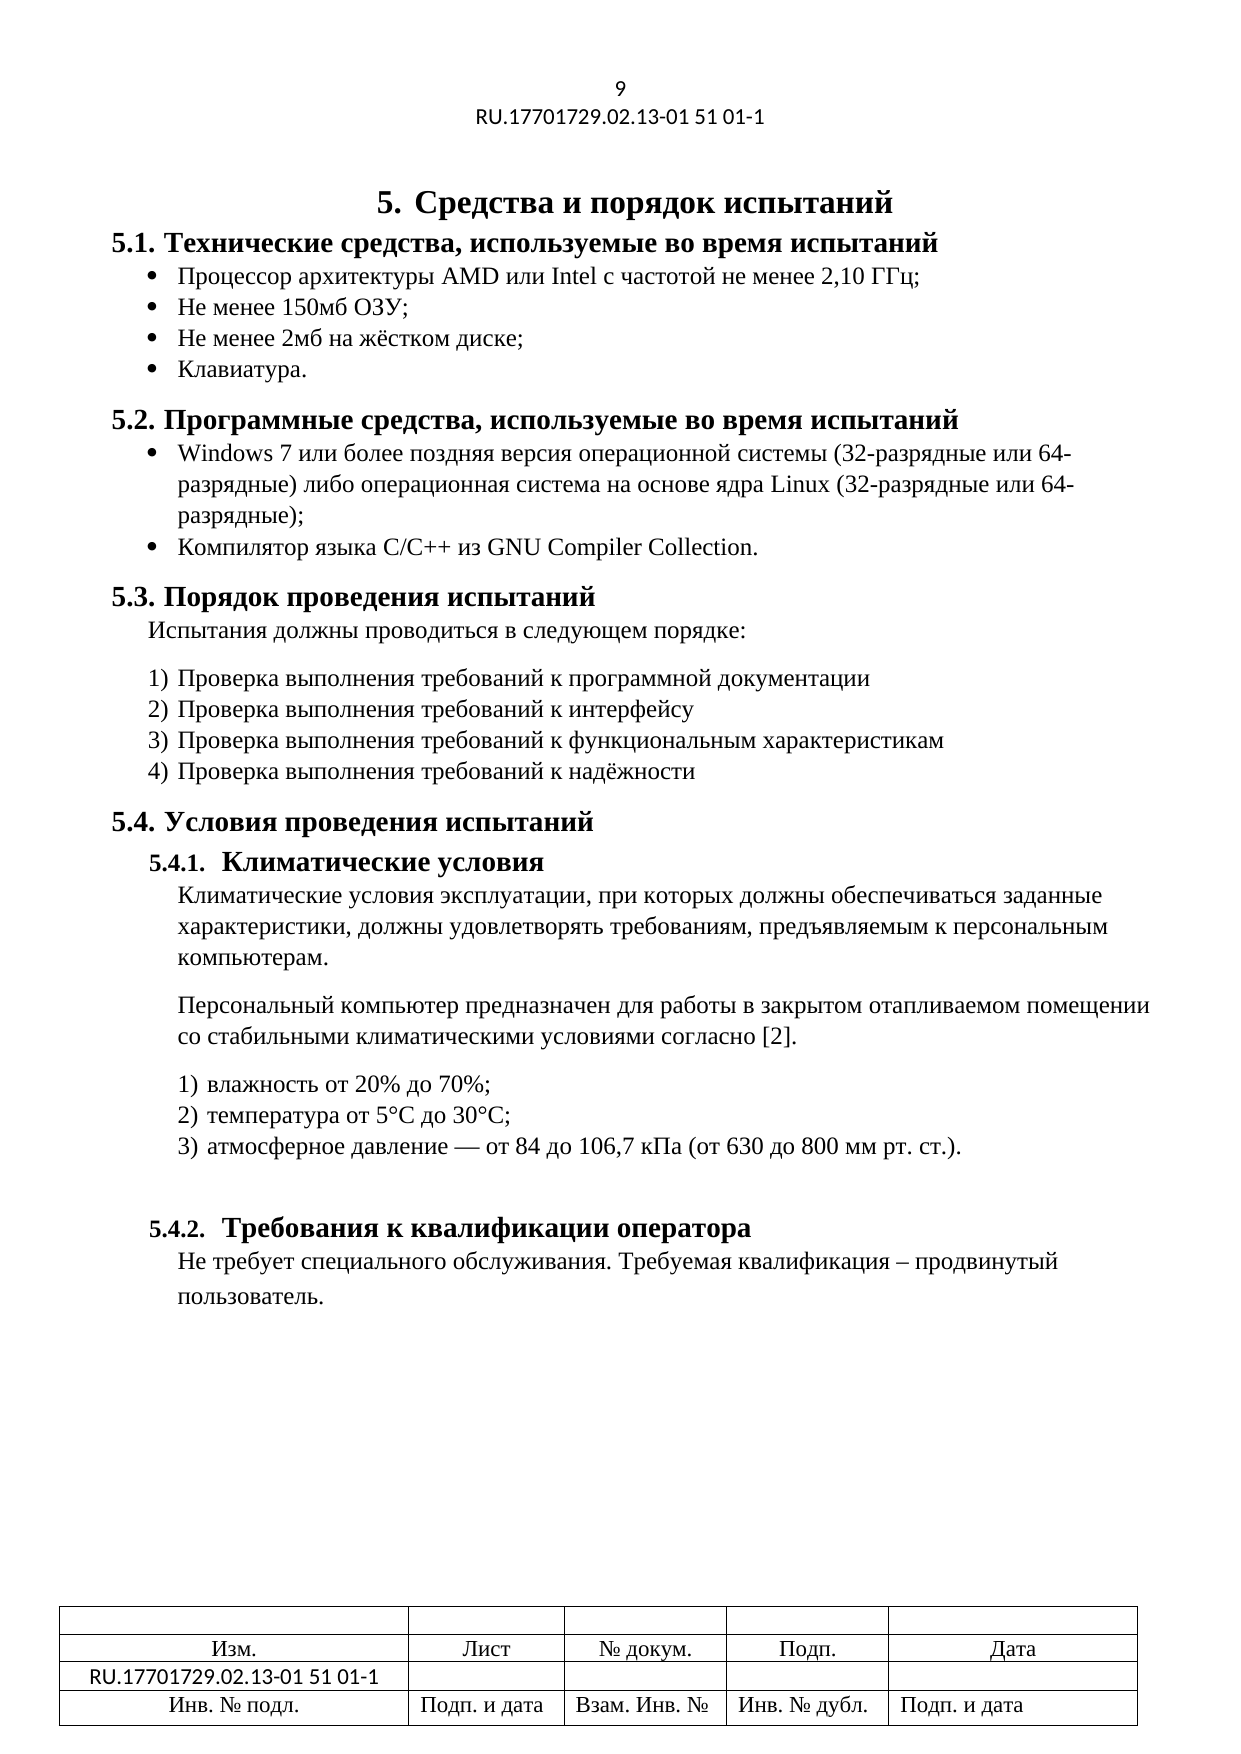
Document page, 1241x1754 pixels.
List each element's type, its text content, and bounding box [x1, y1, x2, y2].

list атмосферное давление — от 84 до 106,7 кПа (от 630 до 800 мм рт. ст.). [177, 1131, 1167, 1160]
list Не требует специального обслуживания. Требуемая квалификация – продвинутый пользователь. [177, 1246, 1167, 1311]
subtitle Требования к квалификации оператора [149, 1210, 1167, 1243]
list Не менее 150мб ОЗУ; [148, 292, 1167, 321]
subtitle Технические средства, используемые во время испытаний [111, 225, 1167, 259]
list Клавиатура. [148, 354, 1167, 383]
list Проверка выполнения требований к программной документации [148, 663, 1167, 692]
text Персональный компьютер предназначен для работы в закрытом отапливаемом помещении со стабильными климатическими условиями согласно [2]. [177, 990, 1167, 1050]
subtitle Климатические условия [149, 844, 1167, 878]
list Компилятор языка C/C++ из GNU Compiler Collection. [148, 532, 1167, 560]
list влажность от 20% до 70%; [177, 1069, 1167, 1098]
subtitle Порядок проведения испытаний [111, 579, 1167, 613]
list температура от 5°C до 30°C; [177, 1100, 1167, 1129]
list Процессор архитектуры AMD или Intel с частотой не менее 2,10 ГГц; [148, 261, 1167, 290]
list Проверка выполнения требований к интерфейсу [148, 694, 1167, 723]
list Климатические условия эксплуатации, при которых должны обеспечиваться заданные характеристики, должны удовлетворять требованиям, предъявляемым к персональным компьютерам. [177, 880, 1167, 971]
subtitle Средства и порядок испытаний [103, 183, 1167, 221]
list Проверка выполнения требований к надёжности [148, 756, 1167, 785]
subtitle Программные средства, используемые во время испытаний [111, 402, 1167, 436]
list Не менее 2мб на жёстком диске; [148, 323, 1167, 352]
subtitle Условия проведения испытаний [111, 804, 1167, 837]
list Windows 7 или более поздняя версия операционной системы (32-разрядные или 64-разрядные) либо операционная система на основе ядра Linux (32-разрядные или 64-разрядные); [148, 438, 1167, 529]
text Испытания должны проводиться в следующем порядке: [148, 615, 1167, 644]
list Проверка выполнения требований к функциональным характеристикам [148, 725, 1167, 754]
